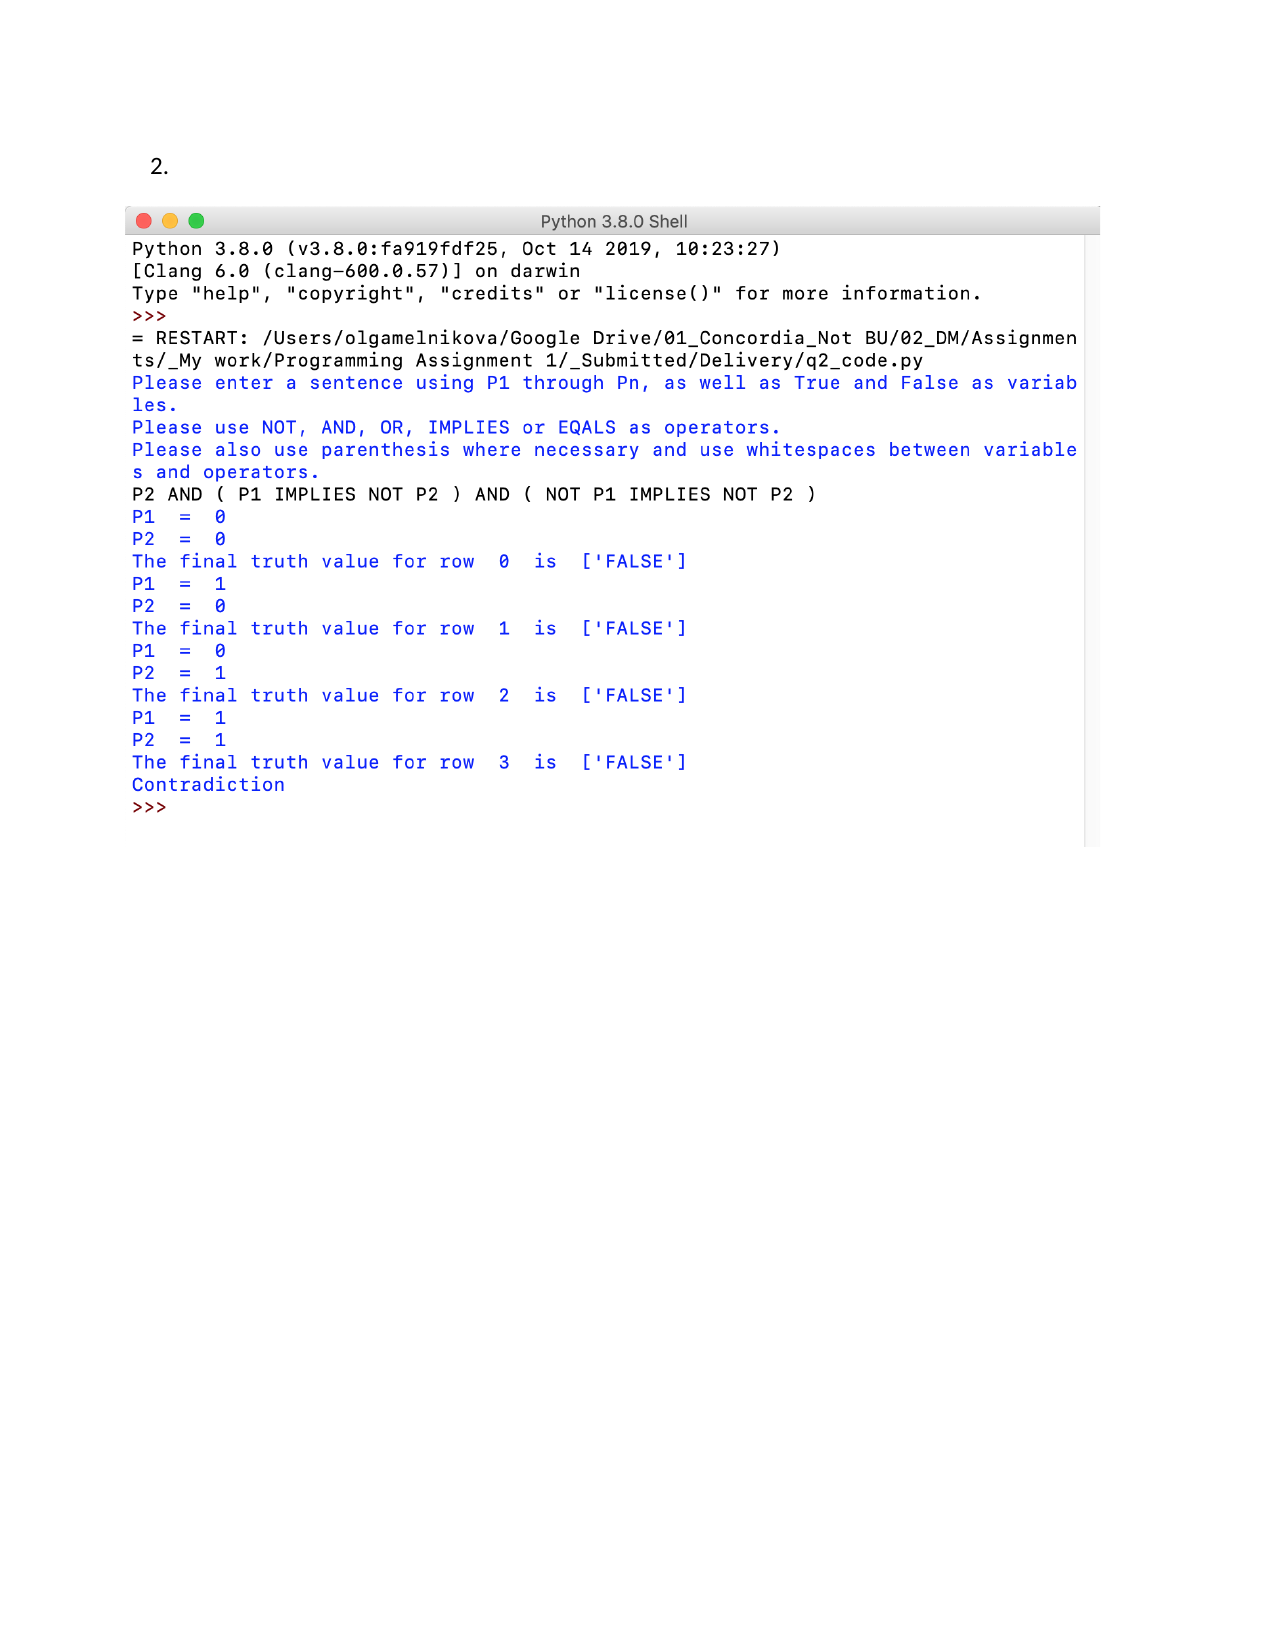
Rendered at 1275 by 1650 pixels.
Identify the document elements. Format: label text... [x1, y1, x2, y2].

text 2. [150, 150, 1125, 181]
picture [125, 206, 1100, 847]
